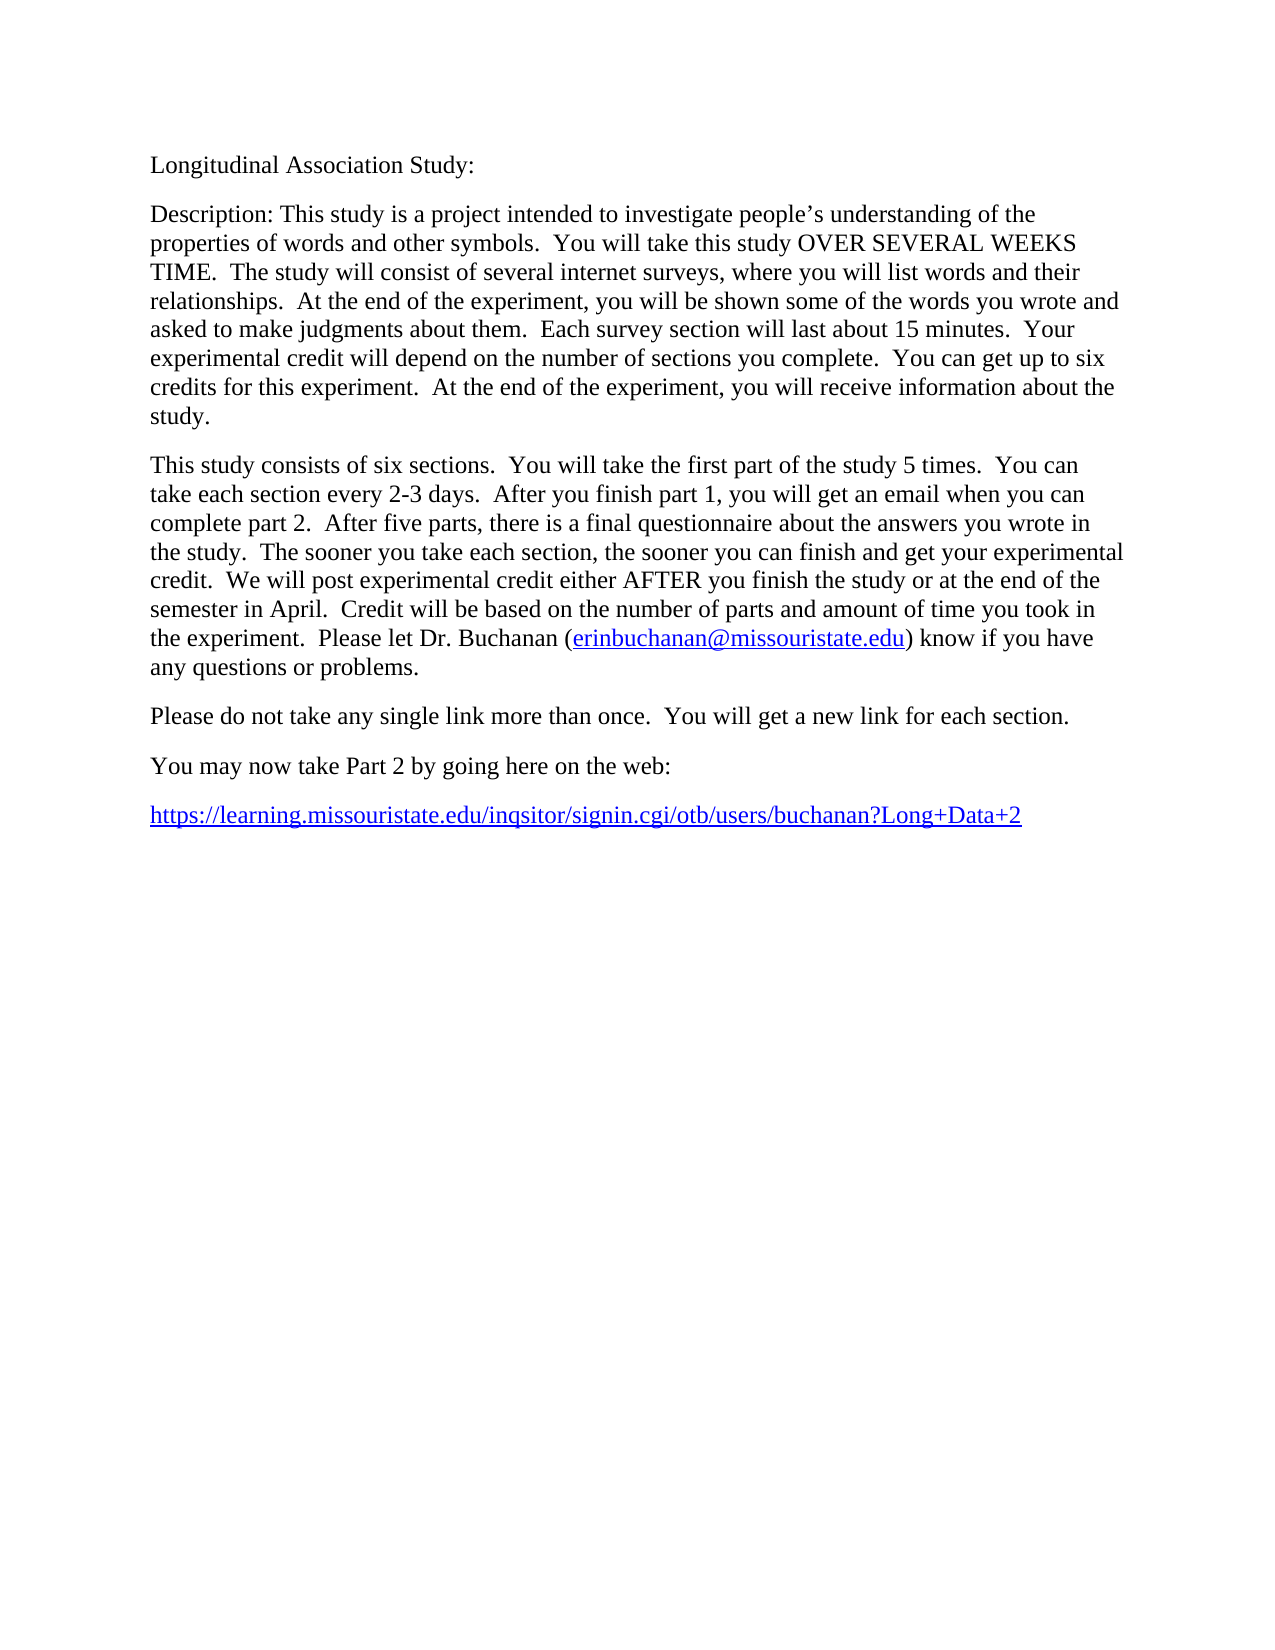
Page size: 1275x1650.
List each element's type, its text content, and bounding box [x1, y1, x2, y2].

text https://learning.missouristate.edu/inqsitor/signin.cgi/otb/users/buchanan?Long+Data+2 [150, 800, 1125, 829]
text Please do not take any single link more than once. You will get a new link for each section. [150, 701, 1125, 730]
text This study consists of six sections. You will take the first part of the study 5 times. You can take each section every 2-3 days. After you finish part 1, you will get an email when you can complete part 2. After five parts, there is a final questionnaire about the answers you wrote in the study. The sooner you take each section, the sooner you can finish and get your experimental credit. We will post experimental credit either AFTER you finish the study or at the end of the semester in April. Credit will be based on the number of parts and amount of time you took in the experiment. Please let Dr. Buchanan (erinbuchanan@missouristate.edu) know if you have any questions or problems. [150, 450, 1125, 680]
text Longitudinal Association Study: [150, 150, 1125, 179]
text You may now take Part 2 by going here on the web: [150, 751, 1125, 779]
text Description: This study is a project intended to investigate people’s understanding of the properties of words and other symbols. You will take this study OVER SEVERAL WEEKS TIME. The study will consist of several internet surveys, where you will list words and their relationships. At the end of the experiment, you will be shown some of the words you wrote and asked to make judgments about them. Each survey section will last about 15 minutes. Your experimental credit will depend on the number of sections you complete. You can get up to six credits for this experiment. At the end of the experiment, you will receive information about the study. [150, 199, 1125, 429]
